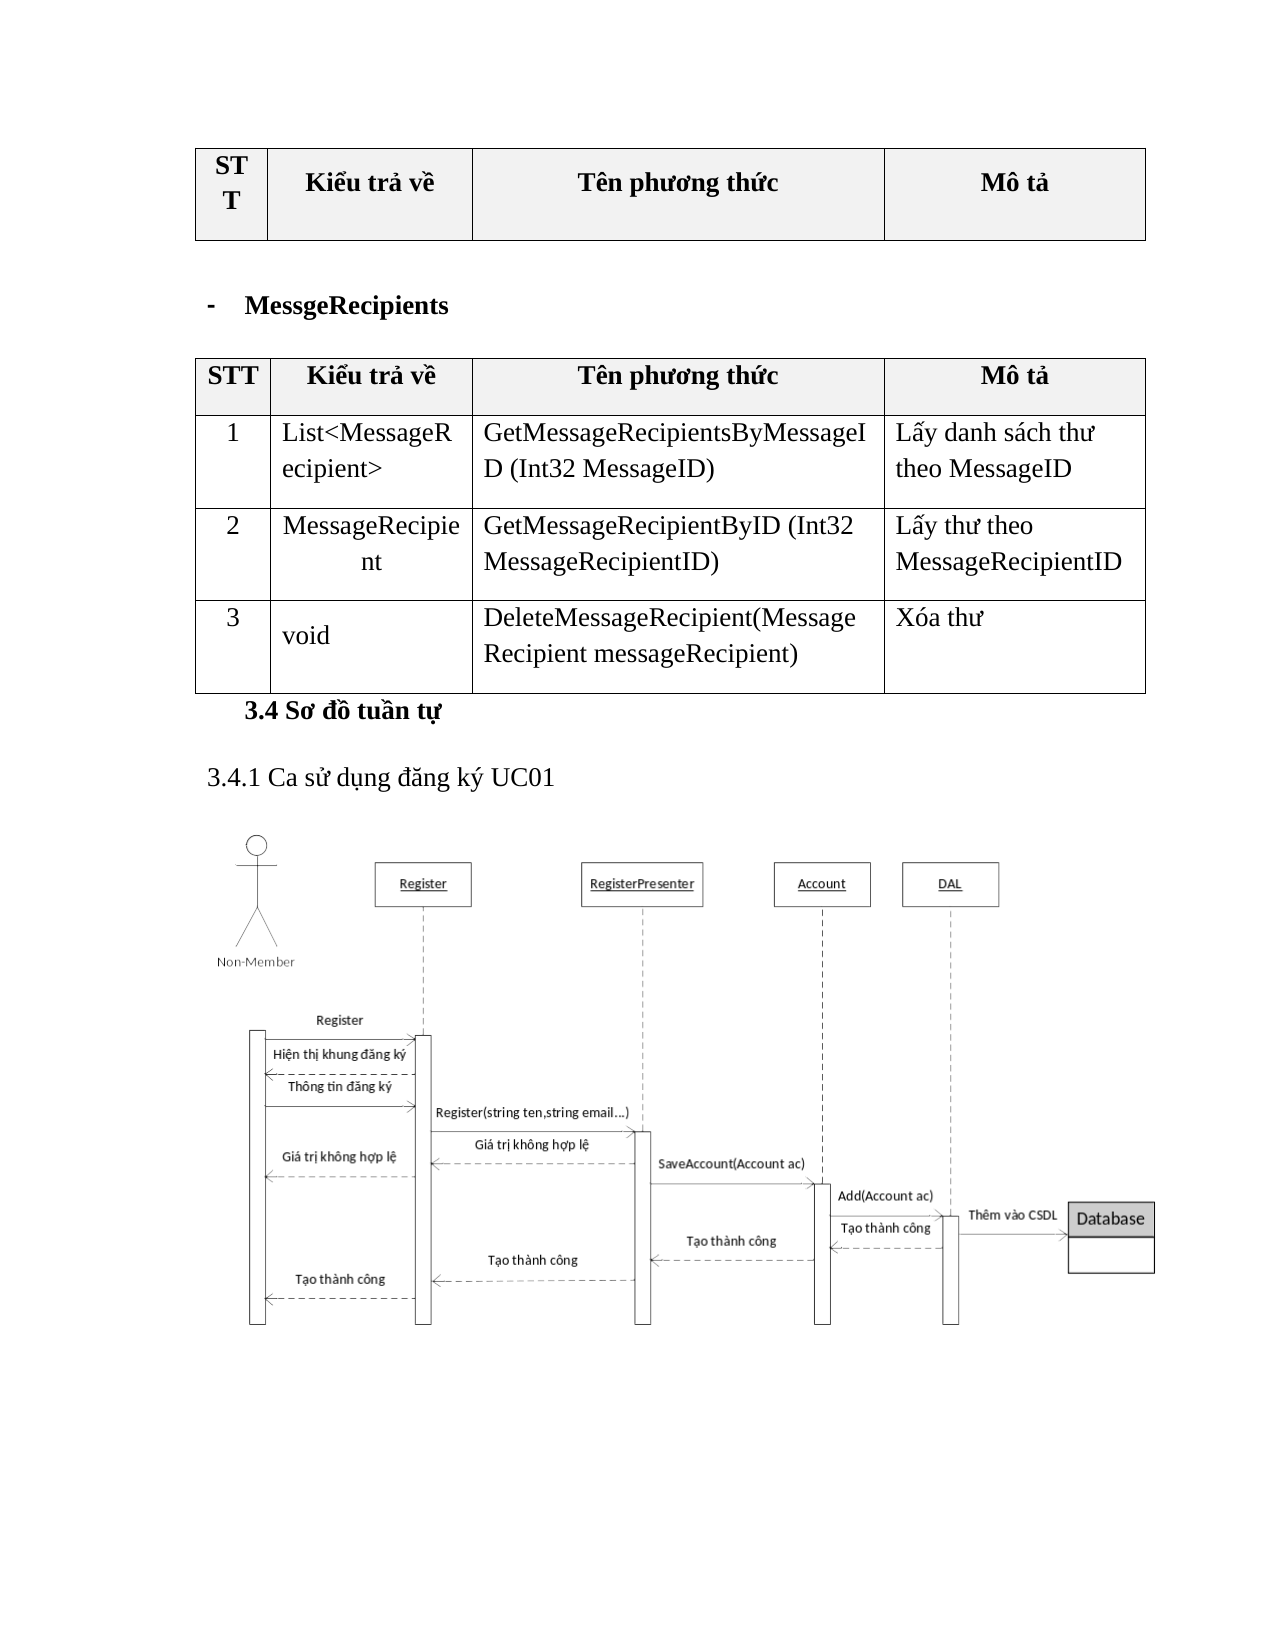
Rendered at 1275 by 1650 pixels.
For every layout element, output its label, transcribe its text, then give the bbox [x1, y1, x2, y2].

table_cell 2 [196, 509, 270, 600]
table_header Kiểu trả về [271, 359, 472, 415]
table_cell MessageRecipient [271, 509, 472, 600]
table_header Kiểu trả về [268, 149, 472, 240]
table_cell GetMessageRecipientsByMessageID (Int32 MessageID) [473, 416, 884, 508]
list 3.4 Sơ đồ tuần tự [244, 694, 1157, 725]
table_cell List<MessageRecipient> [271, 416, 472, 508]
table_header Mô tả [885, 149, 1145, 240]
table_cell GetMessageRecipientByID (Int32 MessageRecipientID) [473, 509, 884, 600]
table_header STT [196, 149, 267, 240]
table_cell void [271, 601, 472, 693]
list MessgeRecipients [207, 288, 1157, 321]
table_header STT [196, 359, 270, 415]
table_cell 3 [196, 601, 270, 693]
table_cell 1 [196, 416, 270, 508]
text 3.4.1 Ca sử dụng đăng ký UC01 [207, 762, 1157, 793]
table_header Mô tả [885, 359, 1145, 415]
table_cell DeleteMessageRecipient(MessageRecipient messageRecipient) [473, 601, 884, 693]
table_cell Lấy thư theo MessageRecipientID [885, 509, 1145, 600]
table_cell Lấy danh sách thư theo MessageID [885, 416, 1145, 508]
table_header Tên phương thức [473, 359, 884, 415]
table_cell Xóa thư [885, 601, 1145, 693]
table_header Tên phương thức [473, 149, 884, 240]
